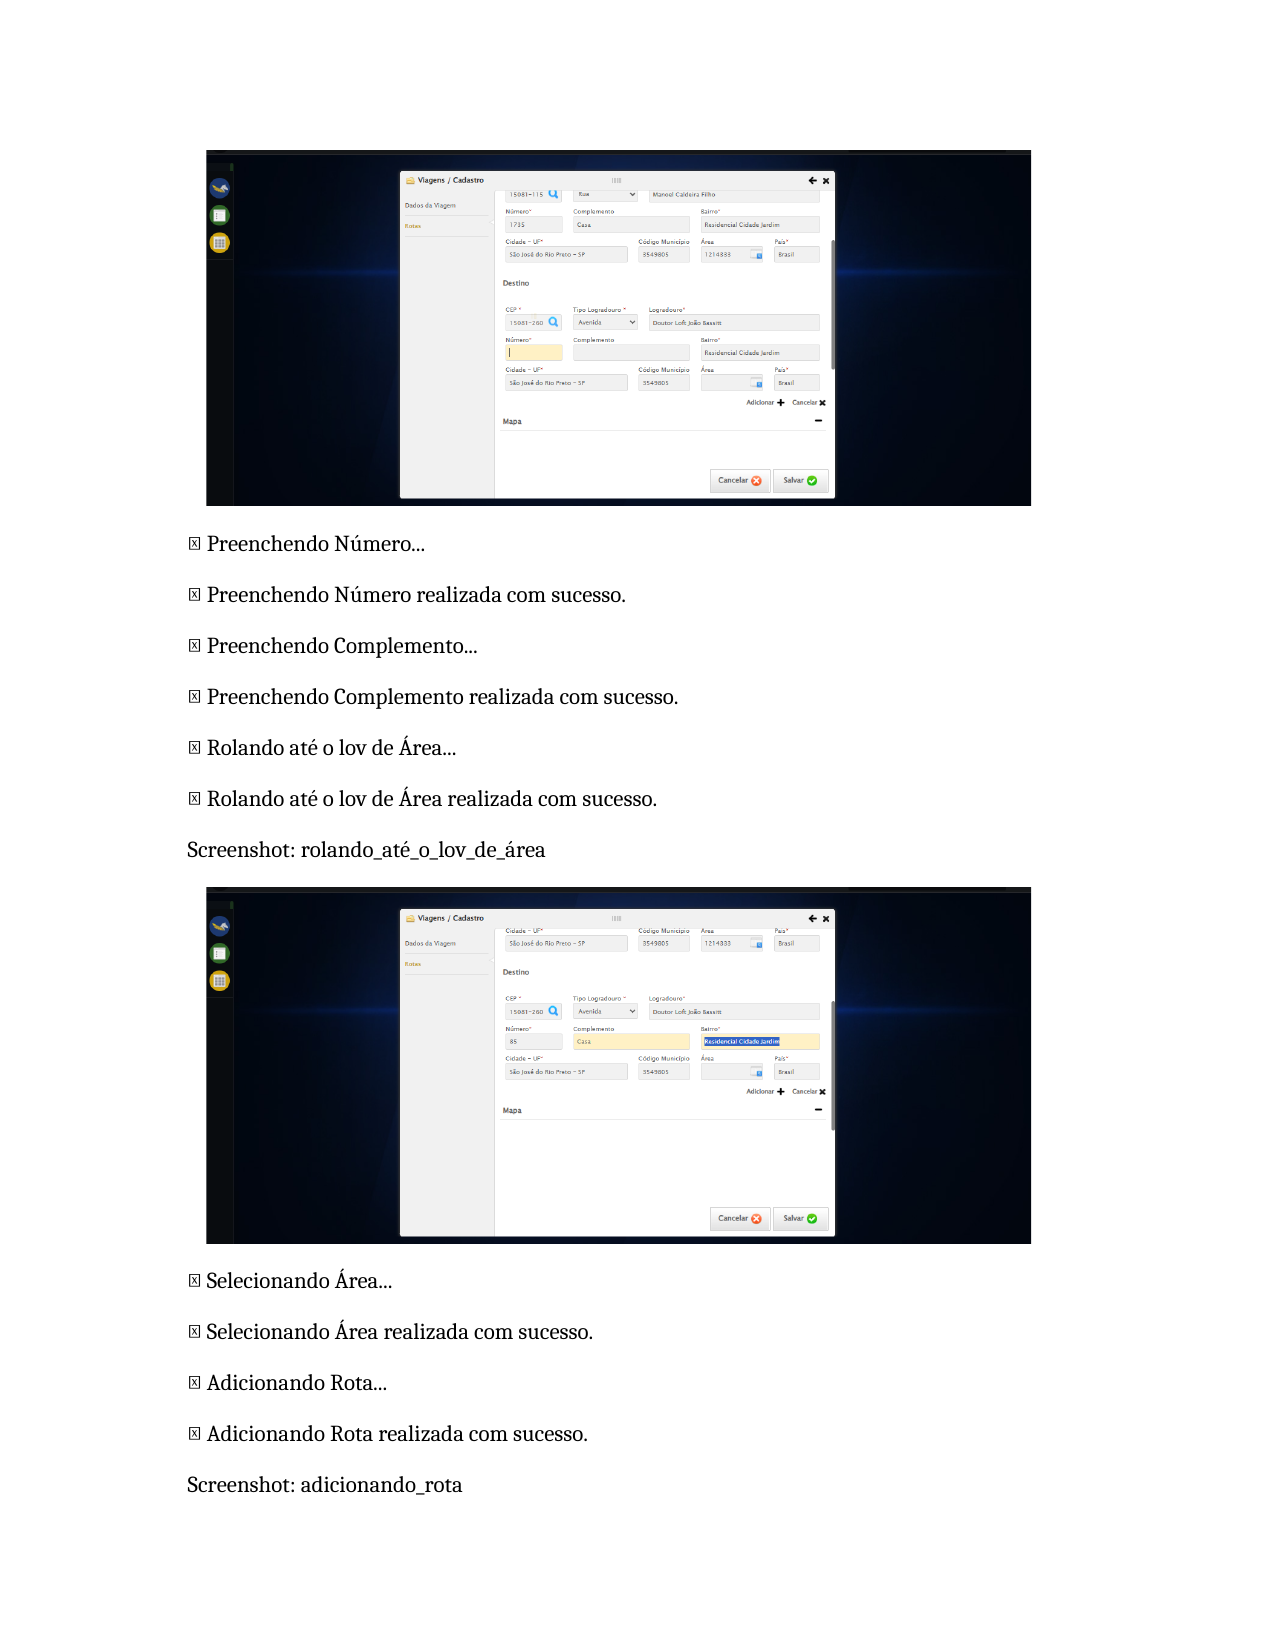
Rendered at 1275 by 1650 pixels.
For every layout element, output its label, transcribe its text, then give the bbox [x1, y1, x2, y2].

text 🔄 Selecionando Área... [187, 1268, 1087, 1294]
picture [206, 150, 1032, 506]
text 🔄 Rolando até o lov de Área... [187, 734, 1087, 761]
picture [206, 887, 1032, 1244]
text ✅ Preenchendo Número realizada com sucesso. [187, 581, 1087, 608]
text ✅ Rolando até o lov de Área realizada com sucesso. [187, 786, 1087, 812]
text ✅ Selecionando Área realizada com sucesso. [187, 1319, 1087, 1346]
text 🔄 Preenchendo Complemento... [187, 632, 1087, 659]
text Screenshot: adicionando_rota [187, 1472, 1087, 1499]
text Screenshot: rolando_até_o_lov_de_área [187, 837, 1087, 863]
text 🔄 Adicionando Rota... [187, 1370, 1087, 1397]
text ✅ Adicionando Rota realizada com sucesso. [187, 1421, 1087, 1448]
text ✅ Preenchendo Complemento realizada com sucesso. [187, 683, 1087, 710]
text 🔄 Preenchendo Número... [187, 530, 1087, 557]
